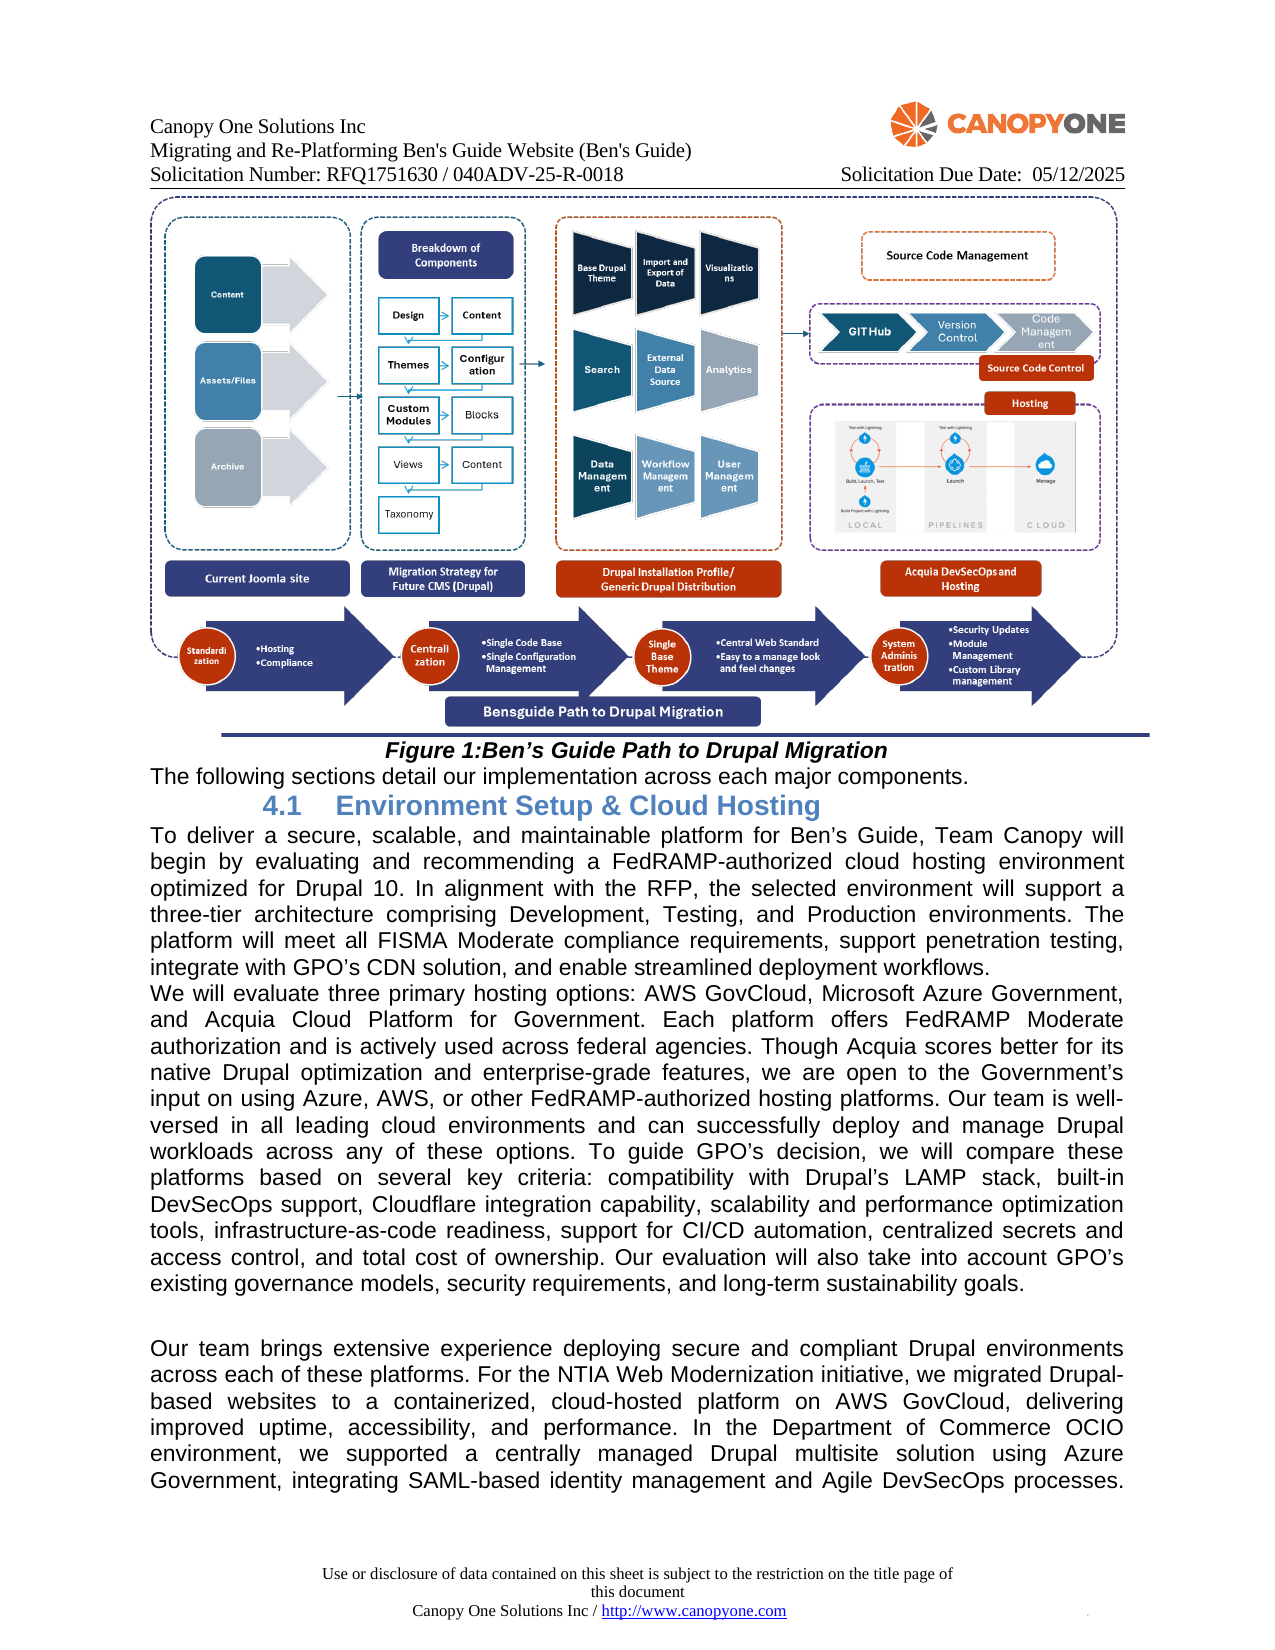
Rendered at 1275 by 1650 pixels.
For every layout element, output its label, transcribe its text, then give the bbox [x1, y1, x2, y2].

text Figure 1:Ben’s Guide Path to Drupal Migration [150, 737, 1125, 763]
text We will evaluate three primary hosting options: AWS GovCloud, Microsoft Azure Government, and Acquia Cloud Platform for Government. Each platform offers FedRAMP Moderate authorization and is actively used across federal agencies. Though Acquia scores better for its native Drupal optimization and enterprise-grade features, we are open to the Government’s input on using Azure, AWS, or other FedRAMP-authorized hosting platforms. Our team is well-versed in all leading cloud environments and can successfully deploy and manage Drupal workloads across any of these options. To guide GPO’s decision, we will compare these platforms based on several key criteria: compatibility with Drupal’s LAMP stack, built-in DevSecOps support, Cloudflare integration capability, scalability and performance optimization tools, infrastructure-as-code readiness, support for CI/CD automation, centralized secrets and access control, and total cost of ownership. Our evaluation will also take into account GPO’s existing governance models, security requirements, and long-term sustainability goals. [150, 980, 1125, 1296]
text To deliver a secure, scalable, and maintainable platform for Ben’s Guide, Team Canopy will begin by evaluating and recommending a FedRAMP-authorized cloud hosting environment optimized for Drupal 10. In alignment with the RFP, the selected environment will support a three-tier architecture comprising Development, Testing, and Production environments. The platform will meet all FISMA Moderate compliance requirements, support penetration testing, integrate with GPO’s CDN solution, and enable streamlined deployment workflows. [150, 822, 1125, 980]
picture [890, 101, 1125, 147]
subtitle Environment Setup & Cloud Hosting [262, 789, 1125, 822]
picture [150, 196, 1150, 737]
text The following sections detail our implementation across each major components. [150, 763, 1125, 789]
